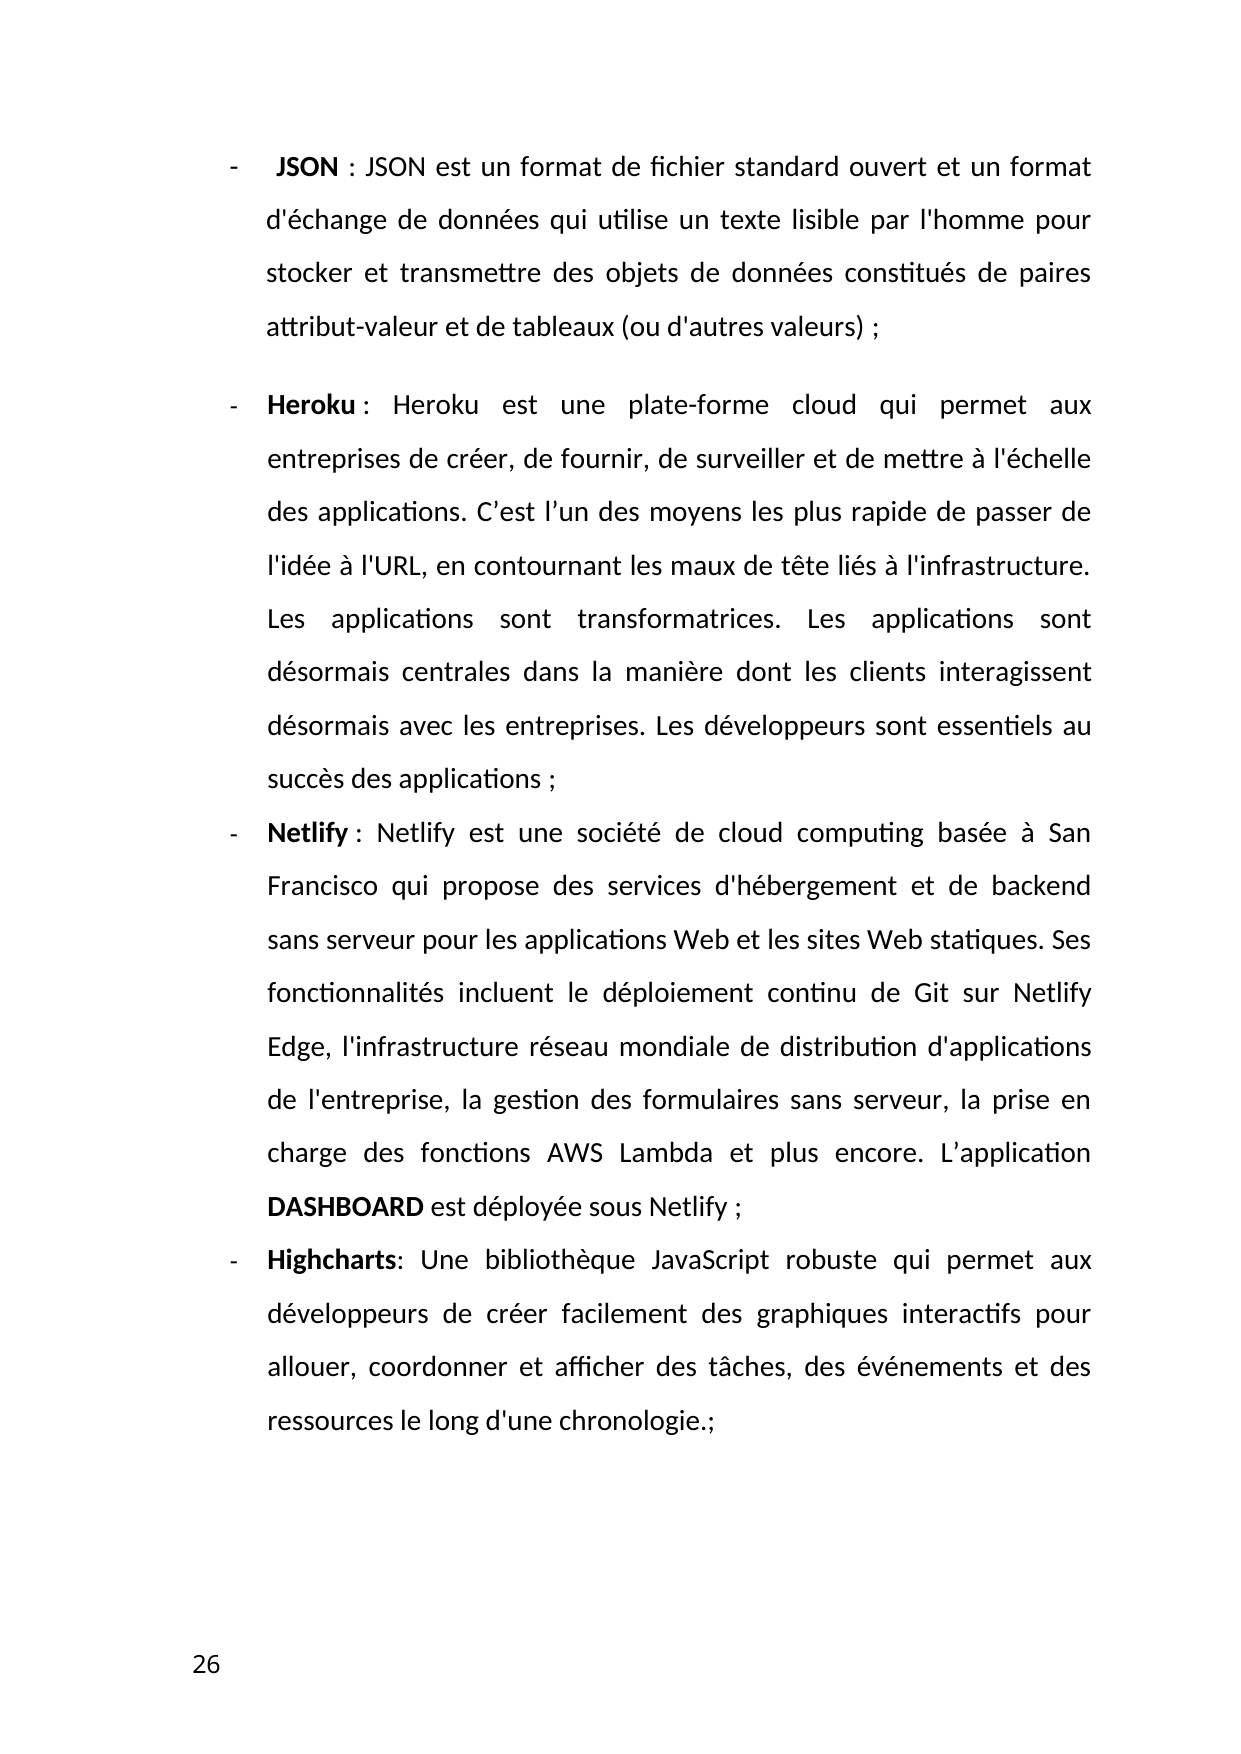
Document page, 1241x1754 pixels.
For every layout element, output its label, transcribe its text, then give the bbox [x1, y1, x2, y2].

list Heroku : Heroku est une plate-forme cloud qui permet aux entreprises de créer, de fournir, de surveiller et de mettre à l'échelle des applications. C’est l’un des moyens les plus rapide de passer de l'idée à l'URL, en contournant les maux de tête liés à l'infrastructure. Les applications sont transformatrices. Les applications sont désormais centrales dans la manière dont les clients interagissent désormais avec les entreprises. Les développeurs sont essentiels au succès des applications ; [229, 386, 1093, 796]
list Highcharts: Une bibliothèque JavaScript robuste qui permet aux développeurs de créer facilement des graphiques interactifs pour allouer, coordonner et afficher des tâches, des événements et des ressources le long d'une chronologie.; [229, 1241, 1093, 1437]
text - JSON : JSON est un format de fichier standard ouvert et un format d'échange de données qui utilise un texte lisible par l'homme pour stocker et transmettre des objets de données constitués de paires attribut-valeur et de tableaux (ou d'autres valeurs) ; [192, 148, 1093, 343]
list Netlify : Netlify est une société de cloud computing basée à San Francisco qui propose des services d'hébergement et de backend sans serveur pour les applications Web et les sites Web statiques. Ses fonctionnalités incluent le déploiement continu de Git sur Netlify Edge, l'infrastructure réseau mondiale de distribution d'applications de l'entreprise, la gestion des formulaires sans serveur, la prise en charge des fonctions AWS Lambda et plus encore. L’application DASHBOARD est déployée sous Netlify ; [229, 814, 1093, 1223]
